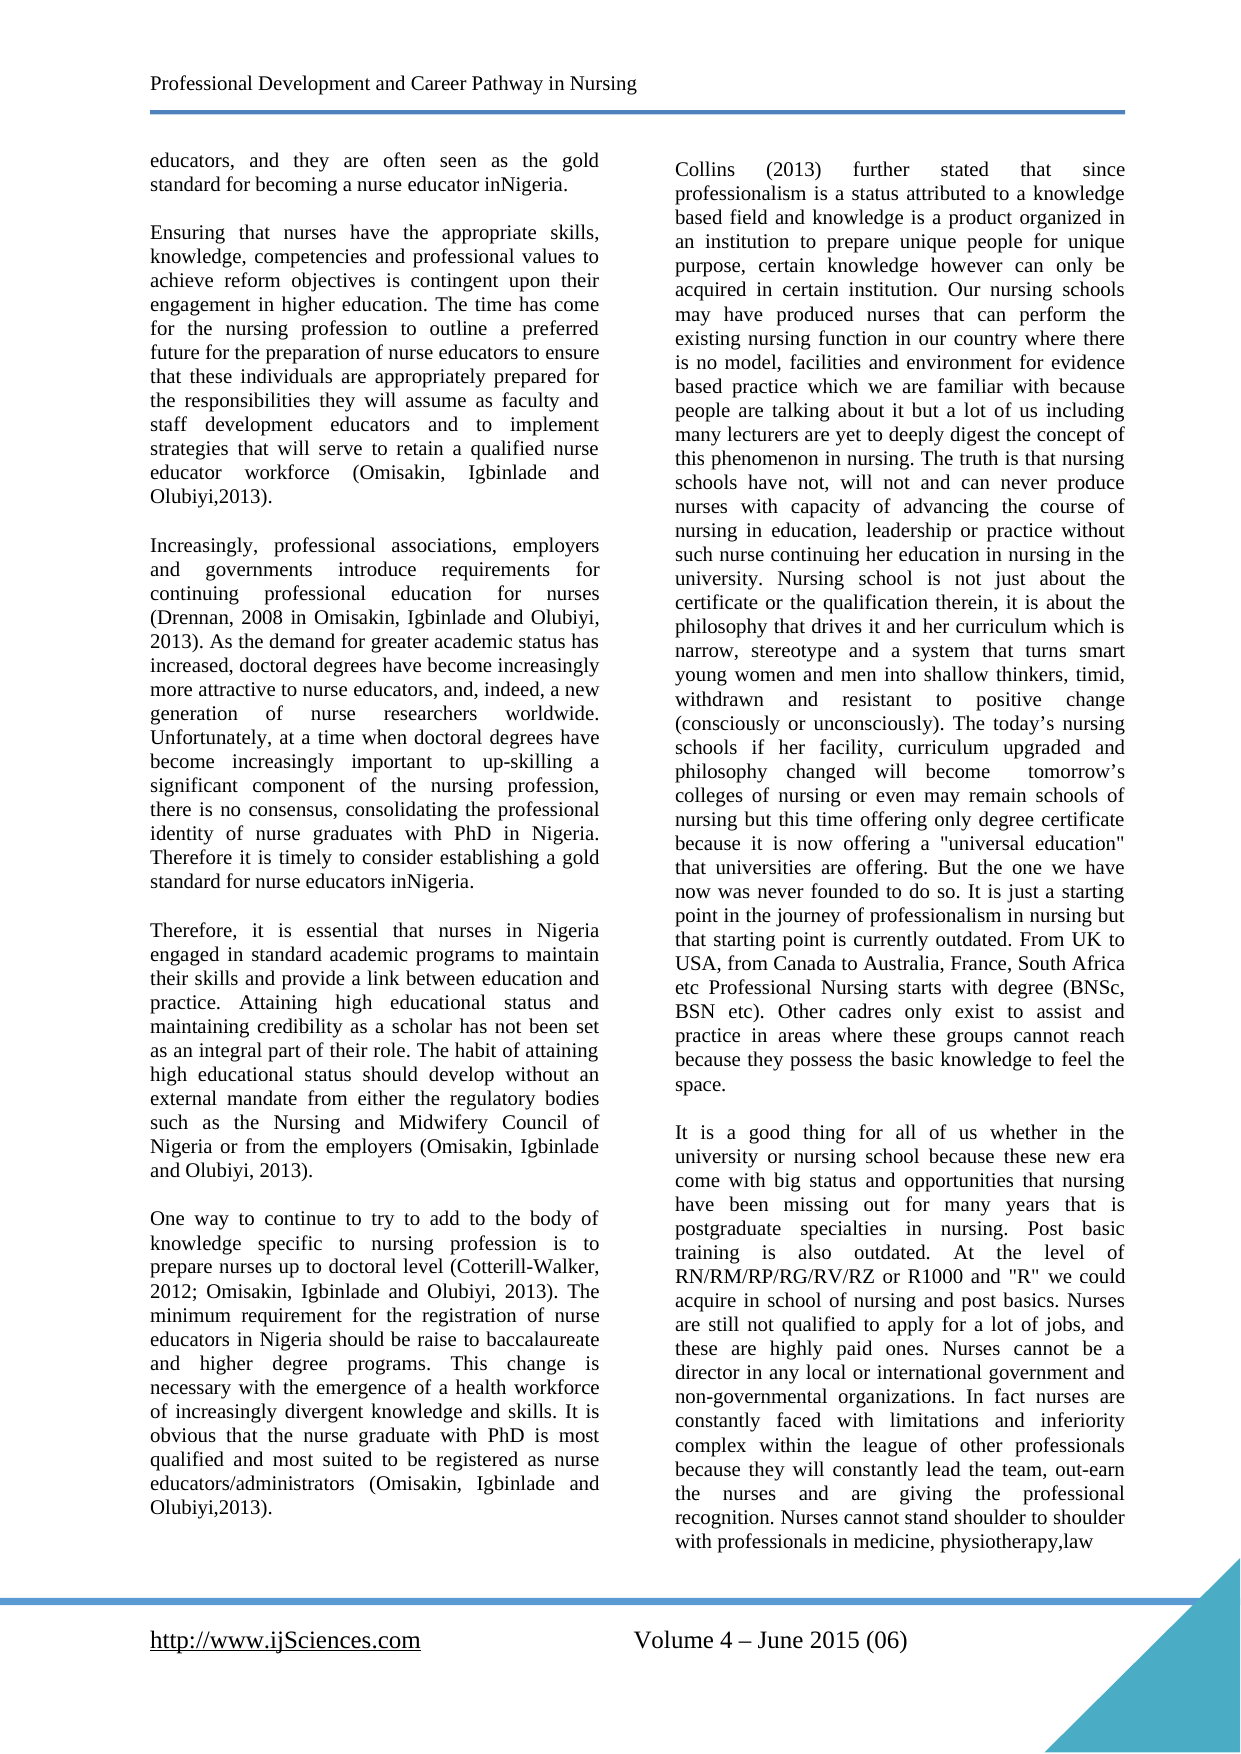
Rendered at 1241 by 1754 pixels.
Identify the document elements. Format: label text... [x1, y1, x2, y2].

text Ensuring that nurses have the appropriate skills, knowledge, competencies and professional values to achieve reform objectives is contingent upon their engagement in higher education. The time has come for the nursing profession to outline a preferred future for the preparation of nurse educators to ensure that these individuals are appropriately prepared for the responsibilities they will assume as faculty and staff development educators and to implement strategies that will serve to retain a qualified nurse educator workforce (Omisakin, Igbinlade and Olubiyi,2013). [150, 219, 600, 508]
text Therefore, it is essential that nurses in Nigeria engaged in standard academic programs to maintain their skills and provide a link between education and practice. Attaining high educational status and maintaining credibility as a scholar has not been set as an integral part of their role. The habit of attaining high educational status should develop without an external mandate from either the regulatory bodies such as the Nursing and Midwifery Council of Nigeria or from the employers (Omisakin, Igbinlade and Olubiyi, 2013). [150, 917, 600, 1182]
text educators, and they are often seen as the gold standard for becoming a nurse educator inNigeria. [150, 148, 599, 196]
text Collins (2013) further stated that since professionalism is a status attributed to a knowledge based field and knowledge is a product organized in an institution to prepare unique people for unique purpose, certain knowledge however can only be acquired in certain institution. Our nursing schools may have produced nurses that can perform the existing nursing function in our country where there is no model, facilities and environment for evidence based practice which we are familiar with because people are talking about it but a lot of us including many lecturers are yet to deeply digest the concept of this phenomenon in nursing. The truth is that nursing schools have not, will not and can never produce nurses with capacity of advancing the course of nursing in education, leadership or practice without such nurse continuing her education in nursing in the university. Nursing school is not just about the certificate or the qualification therein, it is about the philosophy that drives it and her curriculum which is narrow, stereotype and a system that turns smart young women and men into shallow thinkers, timid, withdrawn and resistant to positive change (consciously or unconsciously). The today’s nursing schools if her facility, curriculum upgraded and philosophy changed will become tomorrow’s colleges of nursing or even may remain schools of nursing but this time offering only degree certificate because it is now offering a "universal education" that universities are offering. But the one we have now was never founded to do so. It is just a starting point in the journey of professionalism in nursing but that starting point is currently outdated. From UK to USA, from Canada to Australia, France, South Africa etc Professional Nursing starts with degree (BNSc, BSN etc). Other cadres only exist to assist and practice in areas where these groups cannot reach because they possess the basic knowledge to feel the space. [675, 157, 1126, 1096]
text Increasingly, professional associations, employers and governments introduce requirements for continuing professional education for nurses (Drennan, 2008 in Omisakin, Igbinlade and Olubiyi, 2013). As the demand for greater academic status has increased, doctoral degrees have become increasingly more attractive to nurse educators, and, indeed, a new generation of nurse researchers worldwide. Unfortunately, at a time when doctoral degrees have become increasingly important to up-skilling a significant component of the nursing profession, there is no consensus, consolidating the professional identity of nurse graduates with PhD in Nigeria. Therefore it is timely to consider establishing a gold standard for nurse educators inNigeria. [150, 532, 600, 893]
text It is a good thing for all of us whether in the university or nursing school because these new era come with big status and opportunities that nursing have been missing out for many years that is postgraduate specialties in nursing. Post basic training is also outdated. At the level of RN/RM/RP/RG/RV/RZ or R1000 and "R" we could acquire in school of nursing and post basics. Nurses are still not qualified to apply for a lot of jobs, and these are highly paid ones. Nurses cannot be a director in any local or international government and non-governmental organizations. In fact nurses are constantly faced with limitations and inferiority complex within the league of other professionals because they will constantly lead the team, out-earn the nurses and are giving the professional recognition. Nurses cannot stand shoulder to shoulder with professionals in medicine, physiotherapy,law [675, 1120, 1125, 1553]
text One way to continue to try to add to the body of knowledge specific to nursing profession is to prepare nurses up to doctoral level (Cotterill-Walker, 2012; Omisakin, Igbinlade and Olubiyi, 2013). The minimum requirement for the registration of nurse educators in Nigeria should be raise to baccalaureate and higher degree programs. This change is necessary with the emergence of a health workforce of increasingly divergent knowledge and skills. It is obvious that the nurse graduate with PhD is most qualified and most suited to be registered as nurse educators/administrators (Omisakin, Igbinlade and Olubiyi,2013). [150, 1206, 600, 1519]
